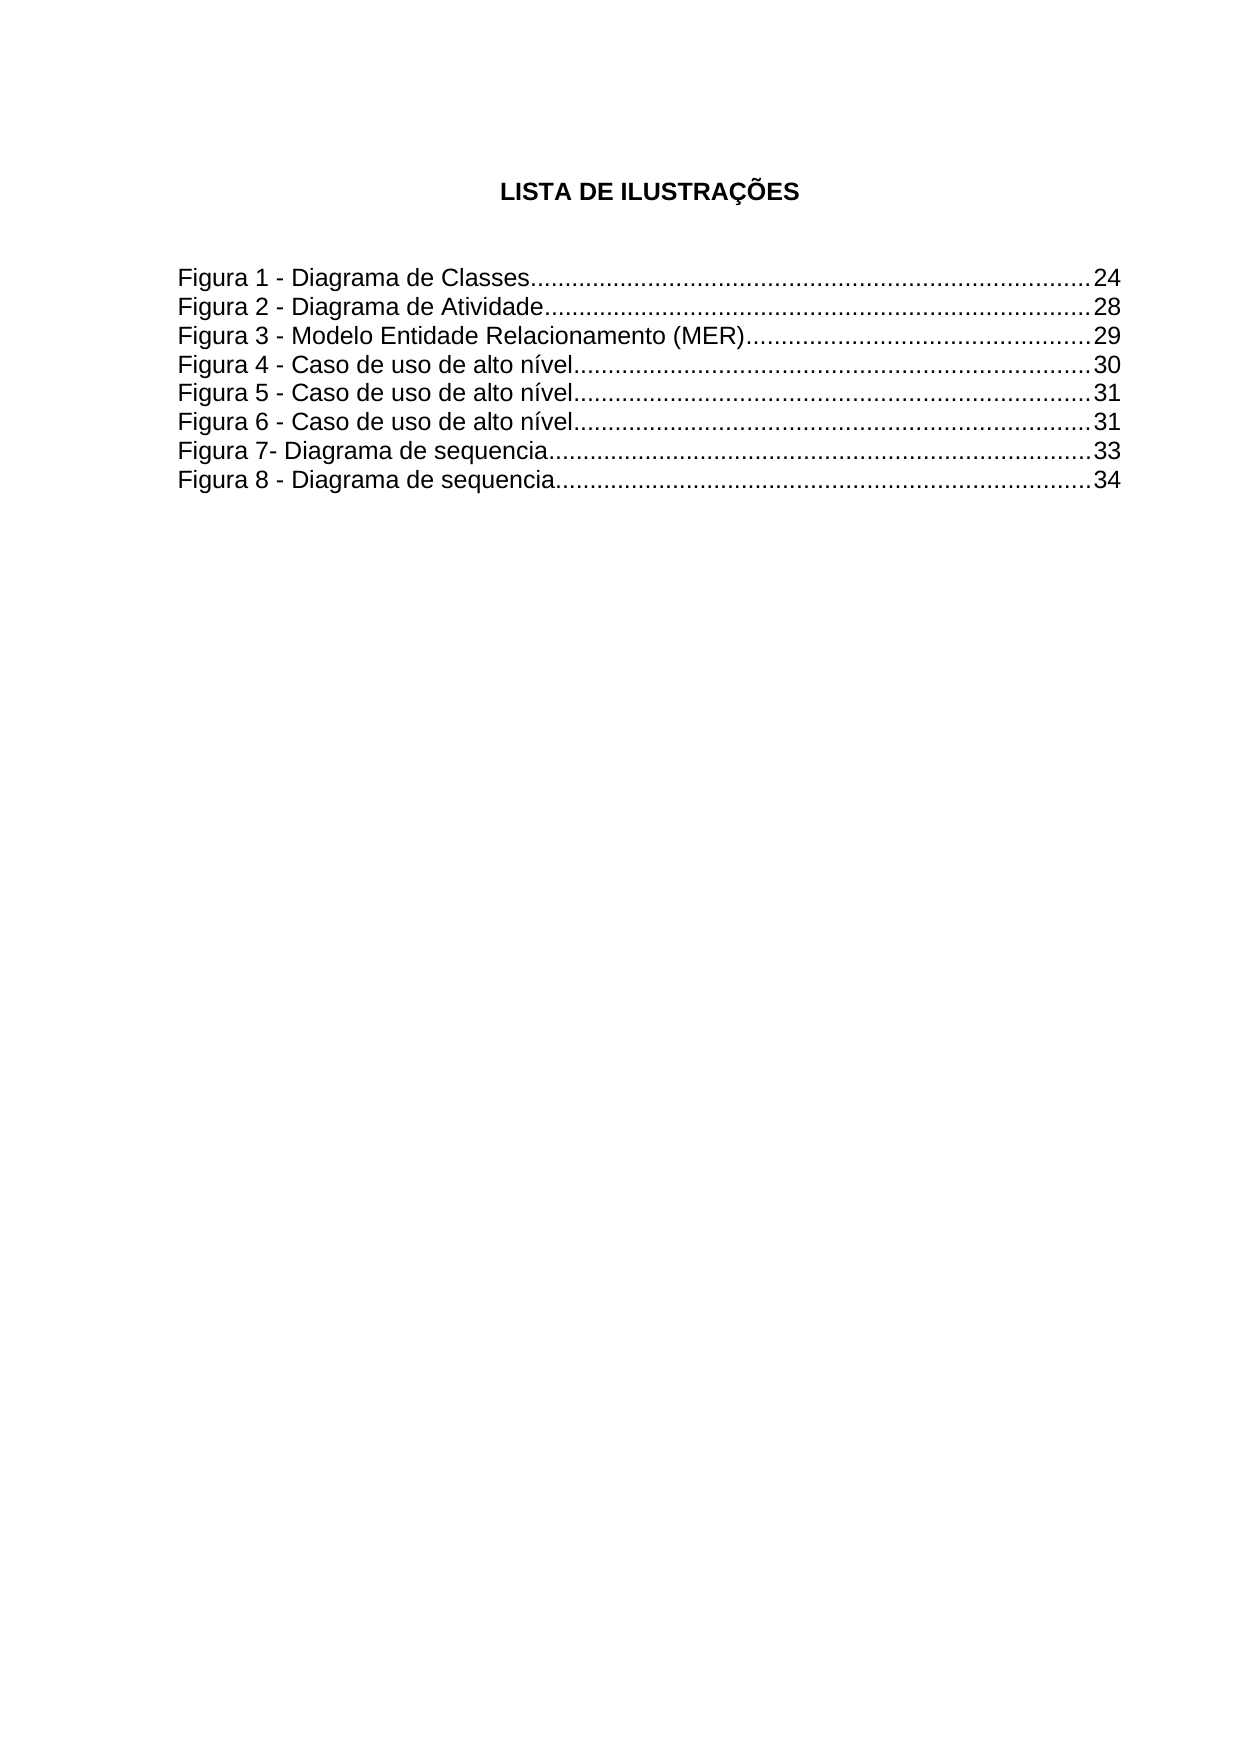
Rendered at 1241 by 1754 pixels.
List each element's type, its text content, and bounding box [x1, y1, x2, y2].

text Figura 5 - Caso de uso de alto nível 31 [177, 378, 1122, 407]
text Figura 7- Diagrama de sequencia 33 [177, 436, 1122, 465]
text Figura 4 - Caso de uso de alto nível 30 [177, 350, 1122, 378]
text Figura 2 - Diagrama de Atividade 28 [177, 292, 1122, 321]
text Figura 3 - Modelo Entidade Relacionamento (MER) 29 [177, 321, 1122, 350]
text LISTA DE ILUSTRAÇÕES [177, 177, 1122, 206]
text Figura 8 - Diagrama de sequencia 34 [177, 465, 1122, 493]
text Figura 6 - Caso de uso de alto nível 31 [177, 407, 1122, 436]
text Figura 1 - Diagrama de Classes 24 [177, 263, 1122, 292]
